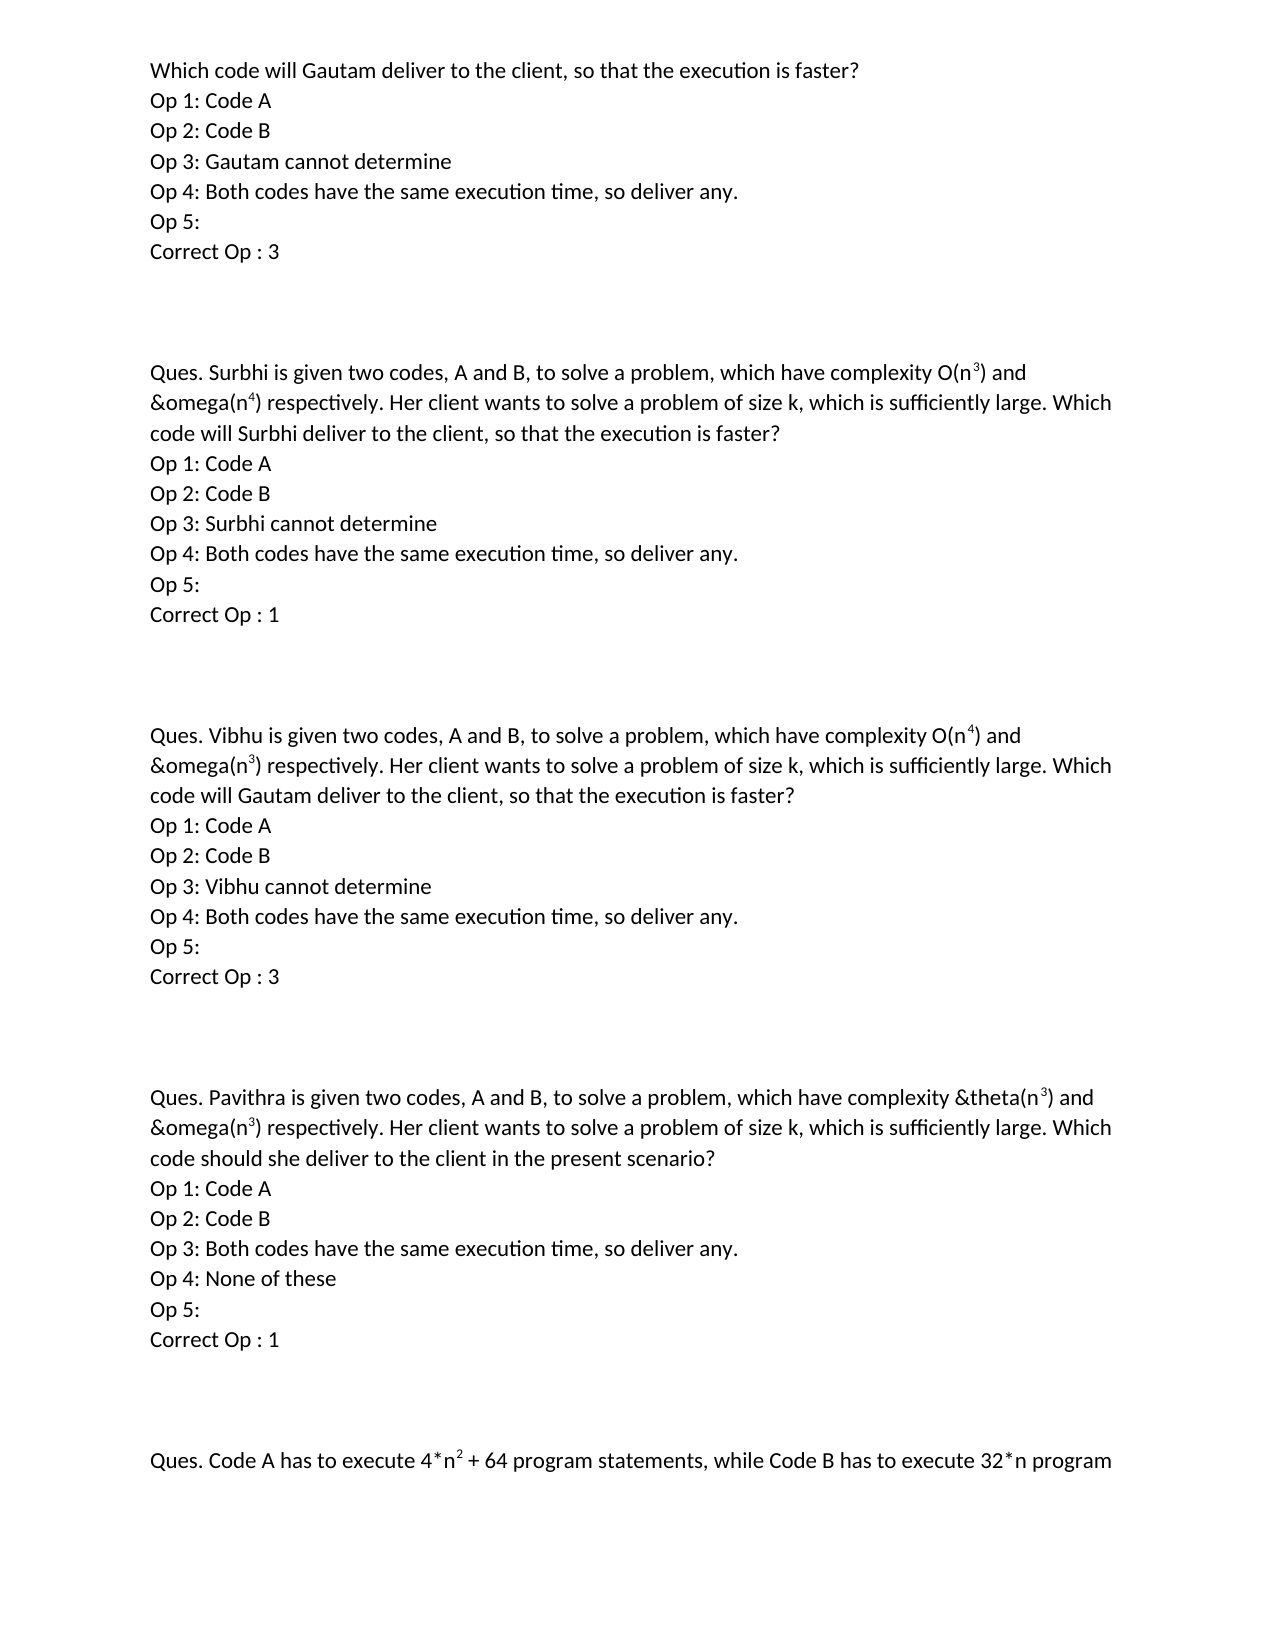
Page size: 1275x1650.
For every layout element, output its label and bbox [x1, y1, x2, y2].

text [150, 56, 1125, 1474]
